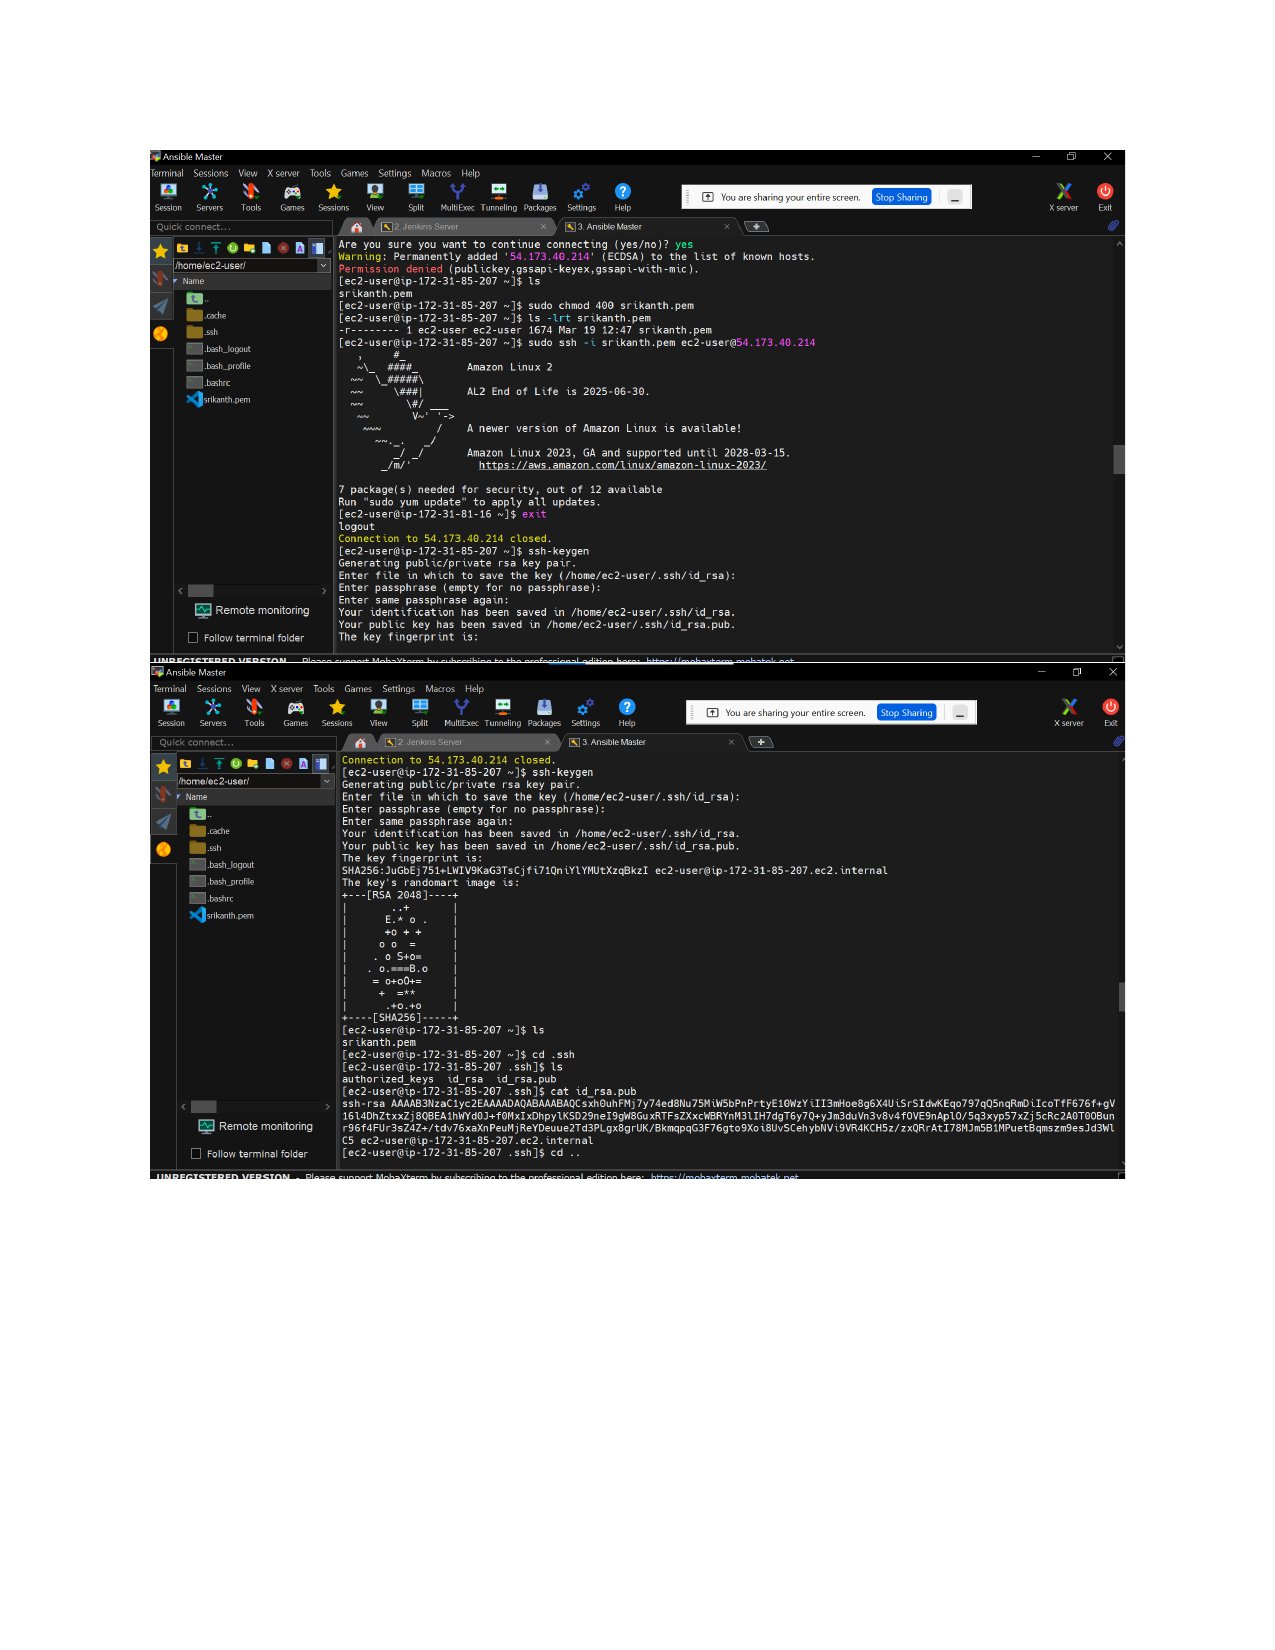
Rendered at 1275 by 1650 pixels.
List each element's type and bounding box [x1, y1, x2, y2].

picture [150, 663, 1125, 1179]
picture [150, 150, 1125, 662]
